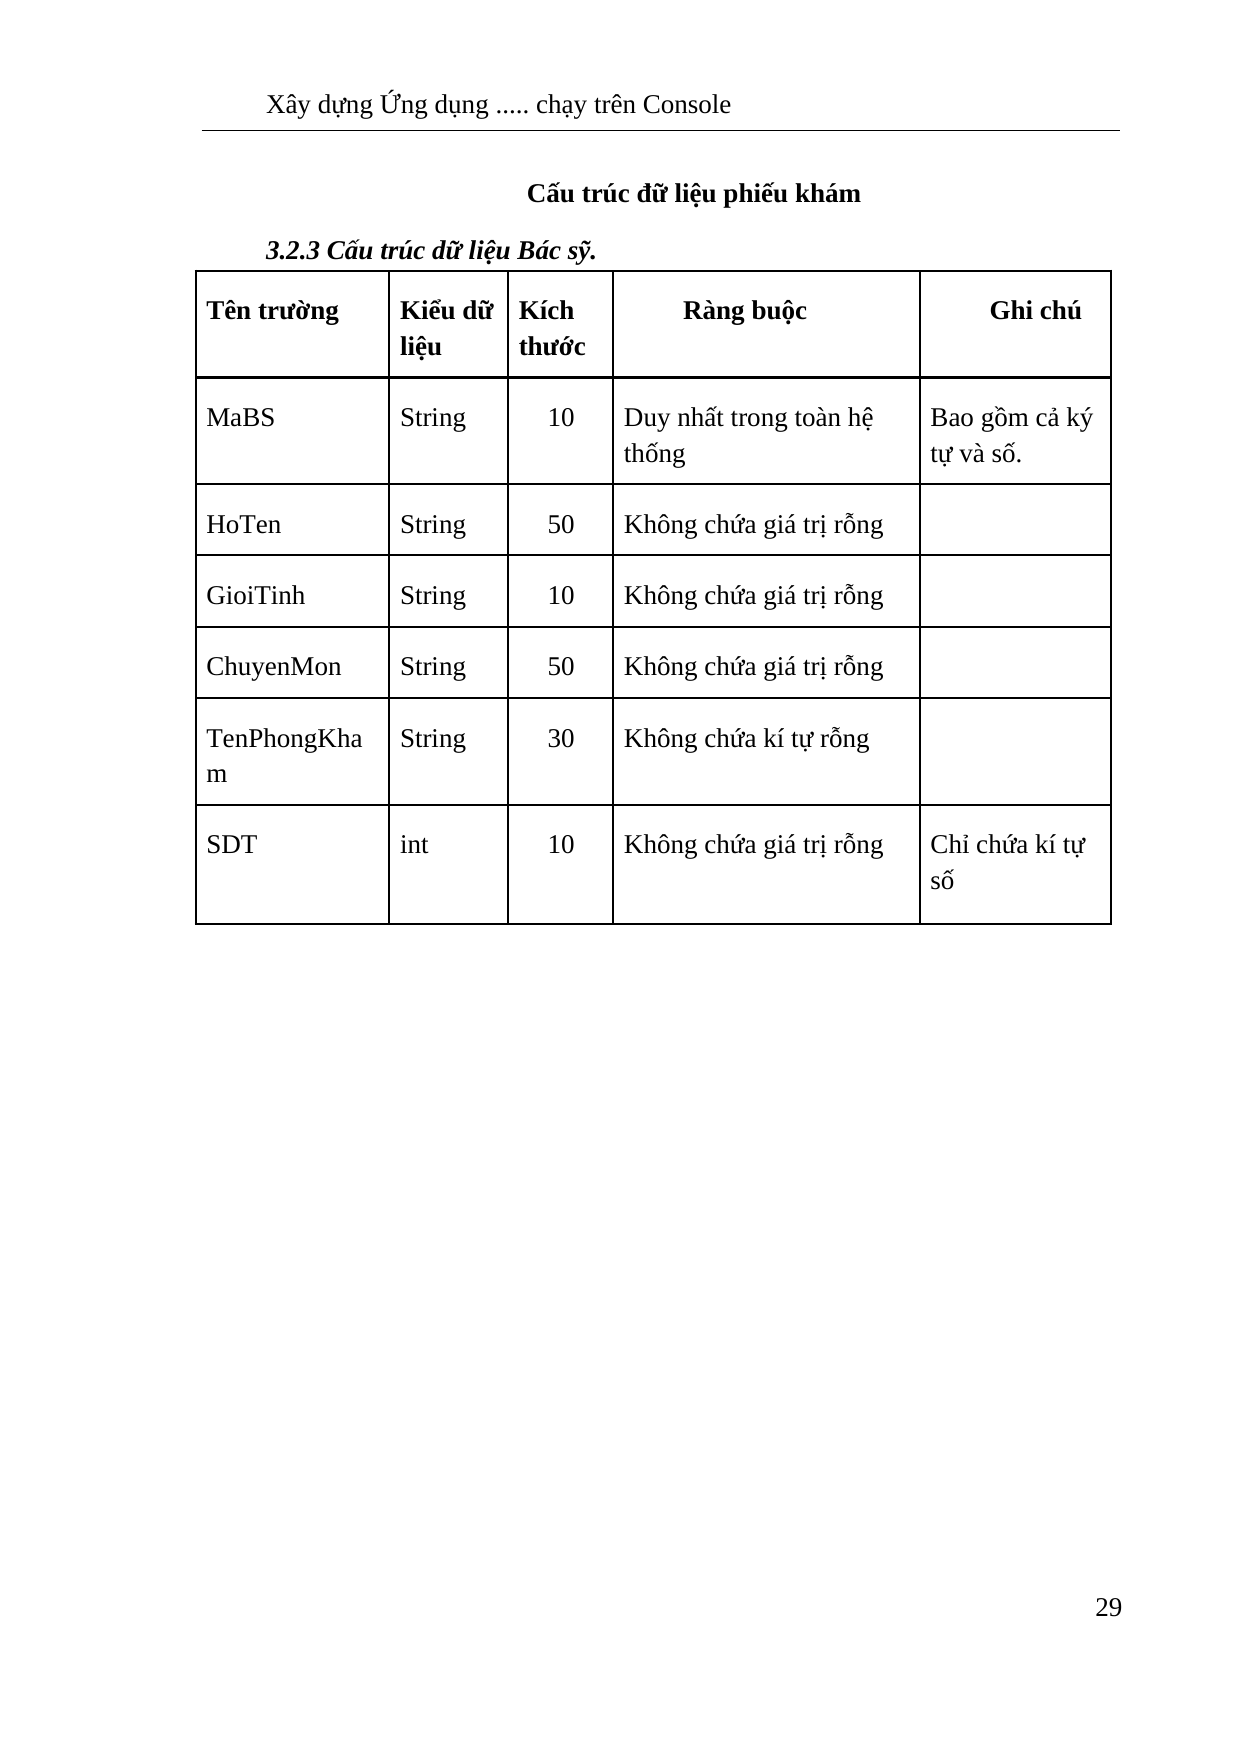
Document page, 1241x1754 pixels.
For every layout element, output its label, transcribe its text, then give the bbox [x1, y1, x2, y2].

table_cell 10 [509, 379, 612, 483]
table_header Ghi chú [921, 272, 1110, 376]
table_cell GioiTinh [197, 556, 388, 626]
table_cell [921, 699, 1110, 803]
table_header Tên trường [197, 272, 388, 376]
table_cell String [390, 628, 507, 697]
table_cell String [390, 485, 507, 554]
table_cell Chỉ chứa kí tự số [921, 806, 1110, 923]
table_cell HoTen [197, 485, 388, 554]
table_cell Không chứa giá trị rỗng [614, 485, 919, 554]
subtitle 3.2.3 Cấu trúc dữ liệu Bác sỹ. [207, 234, 1122, 265]
table_cell MaBS [197, 379, 388, 483]
table_cell Bao gồm cả ký tự và số. [921, 379, 1110, 483]
table_cell [921, 556, 1110, 626]
table_cell Duy nhất trong toàn hệ thống [614, 379, 919, 483]
table_cell 30 [509, 699, 612, 803]
text Cấu trúc đữ liệu phiếu khám [207, 177, 1122, 208]
table_cell [921, 628, 1110, 697]
table_cell 10 [509, 556, 612, 626]
table_cell 50 [509, 628, 612, 697]
table_cell [921, 485, 1110, 554]
table_cell Không chứa giá trị rỗng [614, 806, 919, 923]
table_cell 10 [509, 806, 612, 923]
table_cell String [390, 556, 507, 626]
table_header Kiểu dữ liệu [390, 272, 507, 376]
table_cell int [390, 806, 507, 923]
table_cell 50 [509, 485, 612, 554]
table_cell ChuyenMon [197, 628, 388, 697]
table_cell Không chứa giá trị rỗng [614, 556, 919, 626]
table_cell Không chứa giá trị rỗng [614, 628, 919, 697]
table_cell String [390, 699, 507, 803]
table_header Kích thước [509, 272, 612, 376]
table_header Ràng buộc [614, 272, 919, 376]
table_cell Không chứa kí tự rỗng [614, 699, 919, 803]
table_cell SDT [197, 806, 388, 923]
table_cell TenPhongKham [197, 699, 388, 803]
table_cell String [390, 379, 507, 483]
